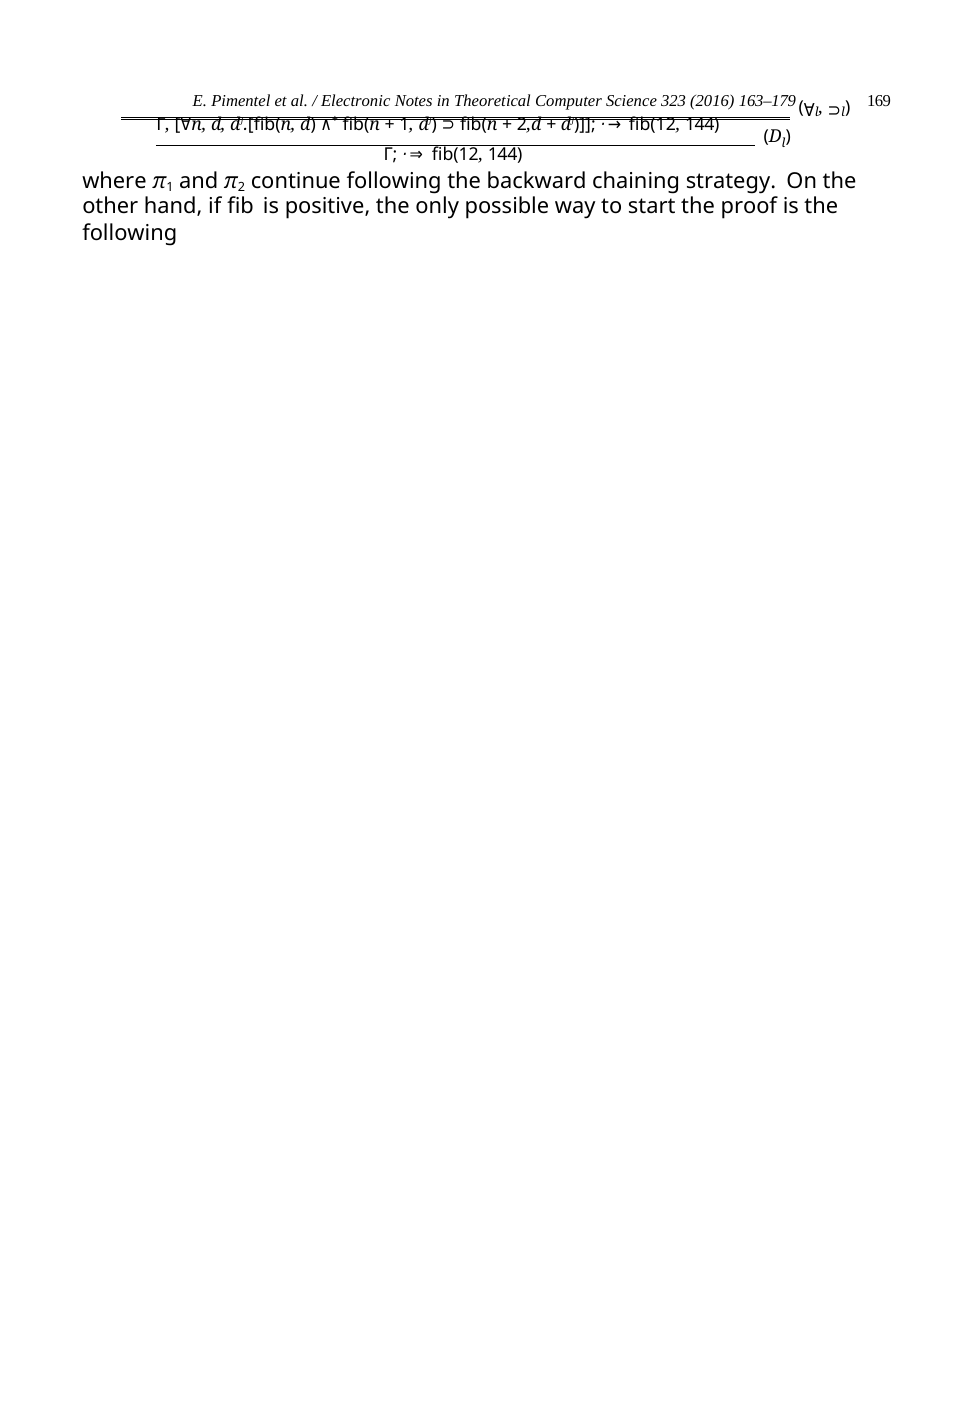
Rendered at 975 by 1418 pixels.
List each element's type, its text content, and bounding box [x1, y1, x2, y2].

text Γ; ·⇒ fib(12, 144) (Dl) [383, 136, 904, 166]
text Γ, [∀n, d, dj.[fib(n, d) ∧+ fib(n + 1, dj) ⊃ fib(n + 2,d + dj)]]; ·→ fib(12, 144) (∀l, ⊃l) [156, 110, 904, 136]
text where π1 and π2 continue following the backward chaining strategy. On the other hand, if fib is positive, the only possible way to start the proof is the following [82, 168, 904, 246]
